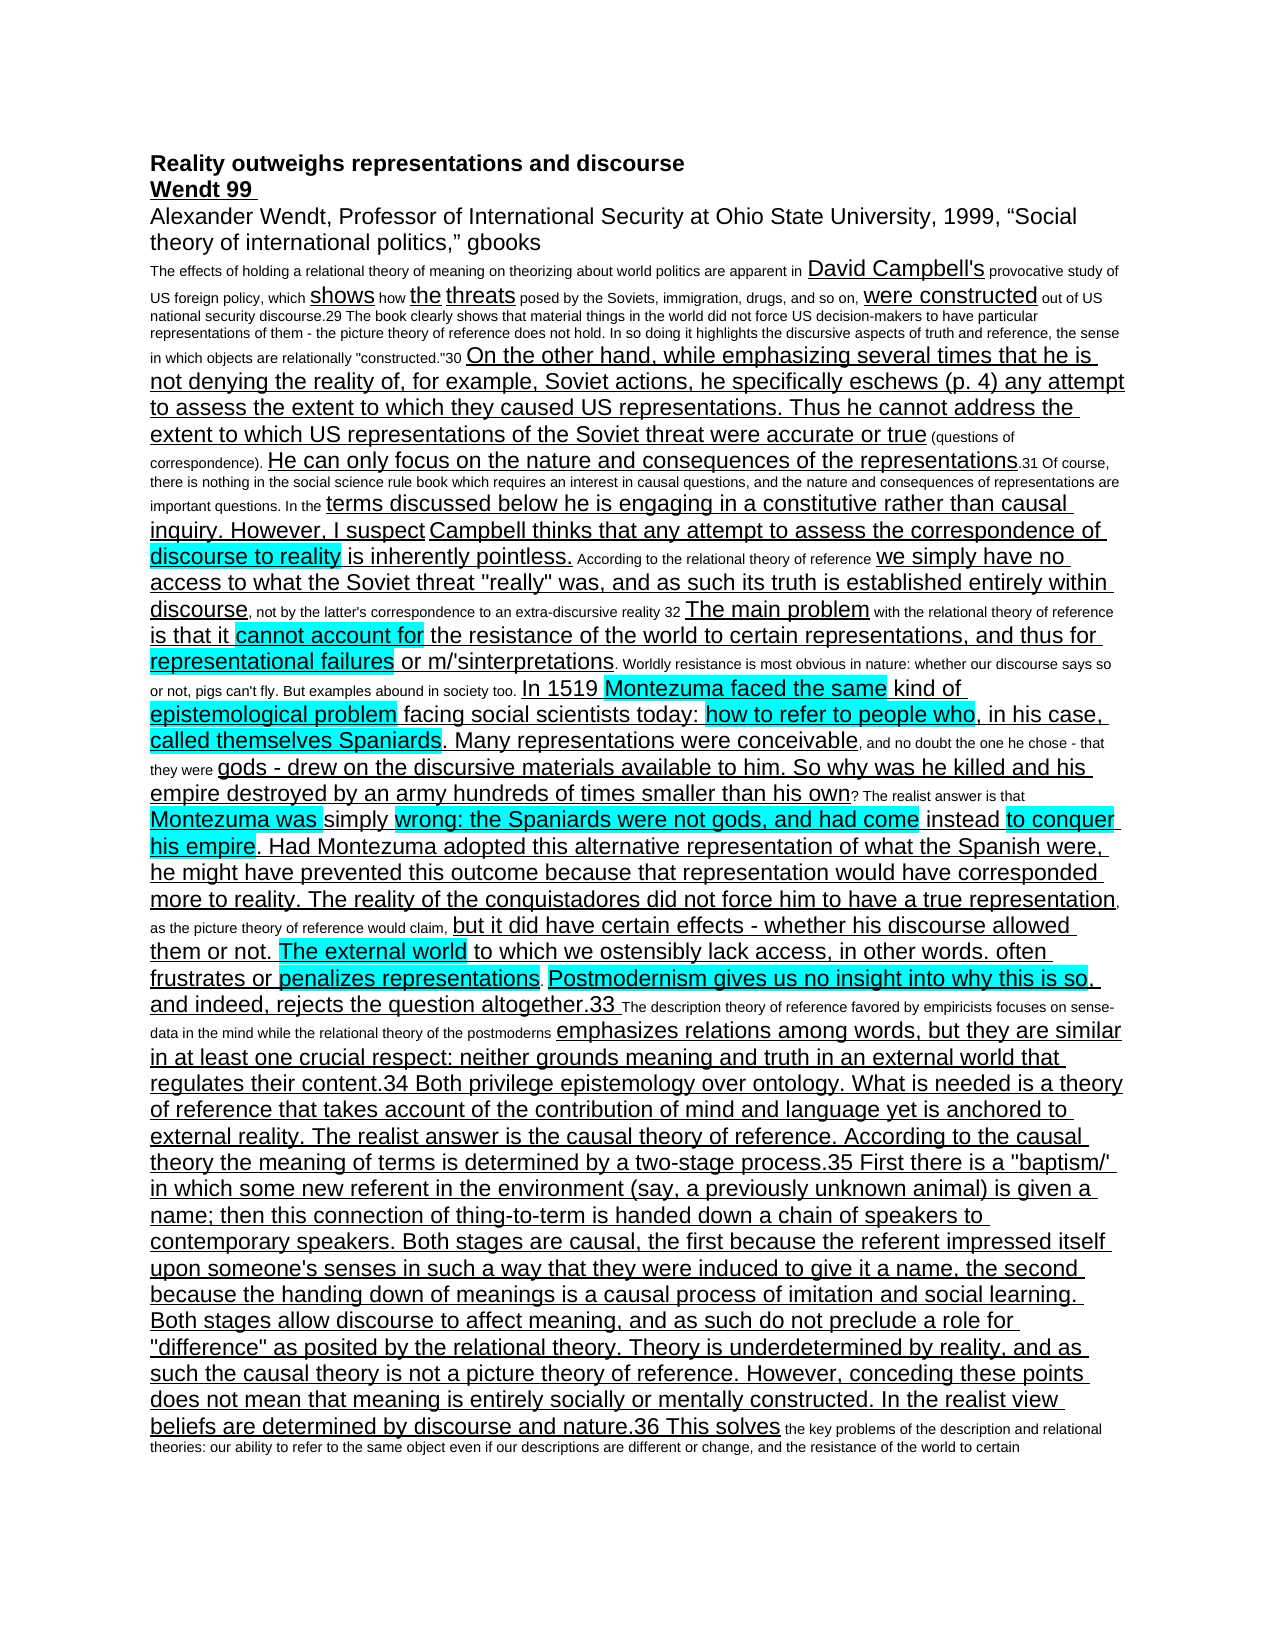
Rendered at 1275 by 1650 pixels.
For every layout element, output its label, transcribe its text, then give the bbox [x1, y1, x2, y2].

text Alexander Wendt, Professor of International Security at Ohio State University, 1999, “Social theory of international politics,” gbooks [150, 203, 1125, 255]
subtitle Reality outweighs representations and discourse [150, 150, 1125, 176]
text Wendt 99 [150, 176, 1125, 203]
